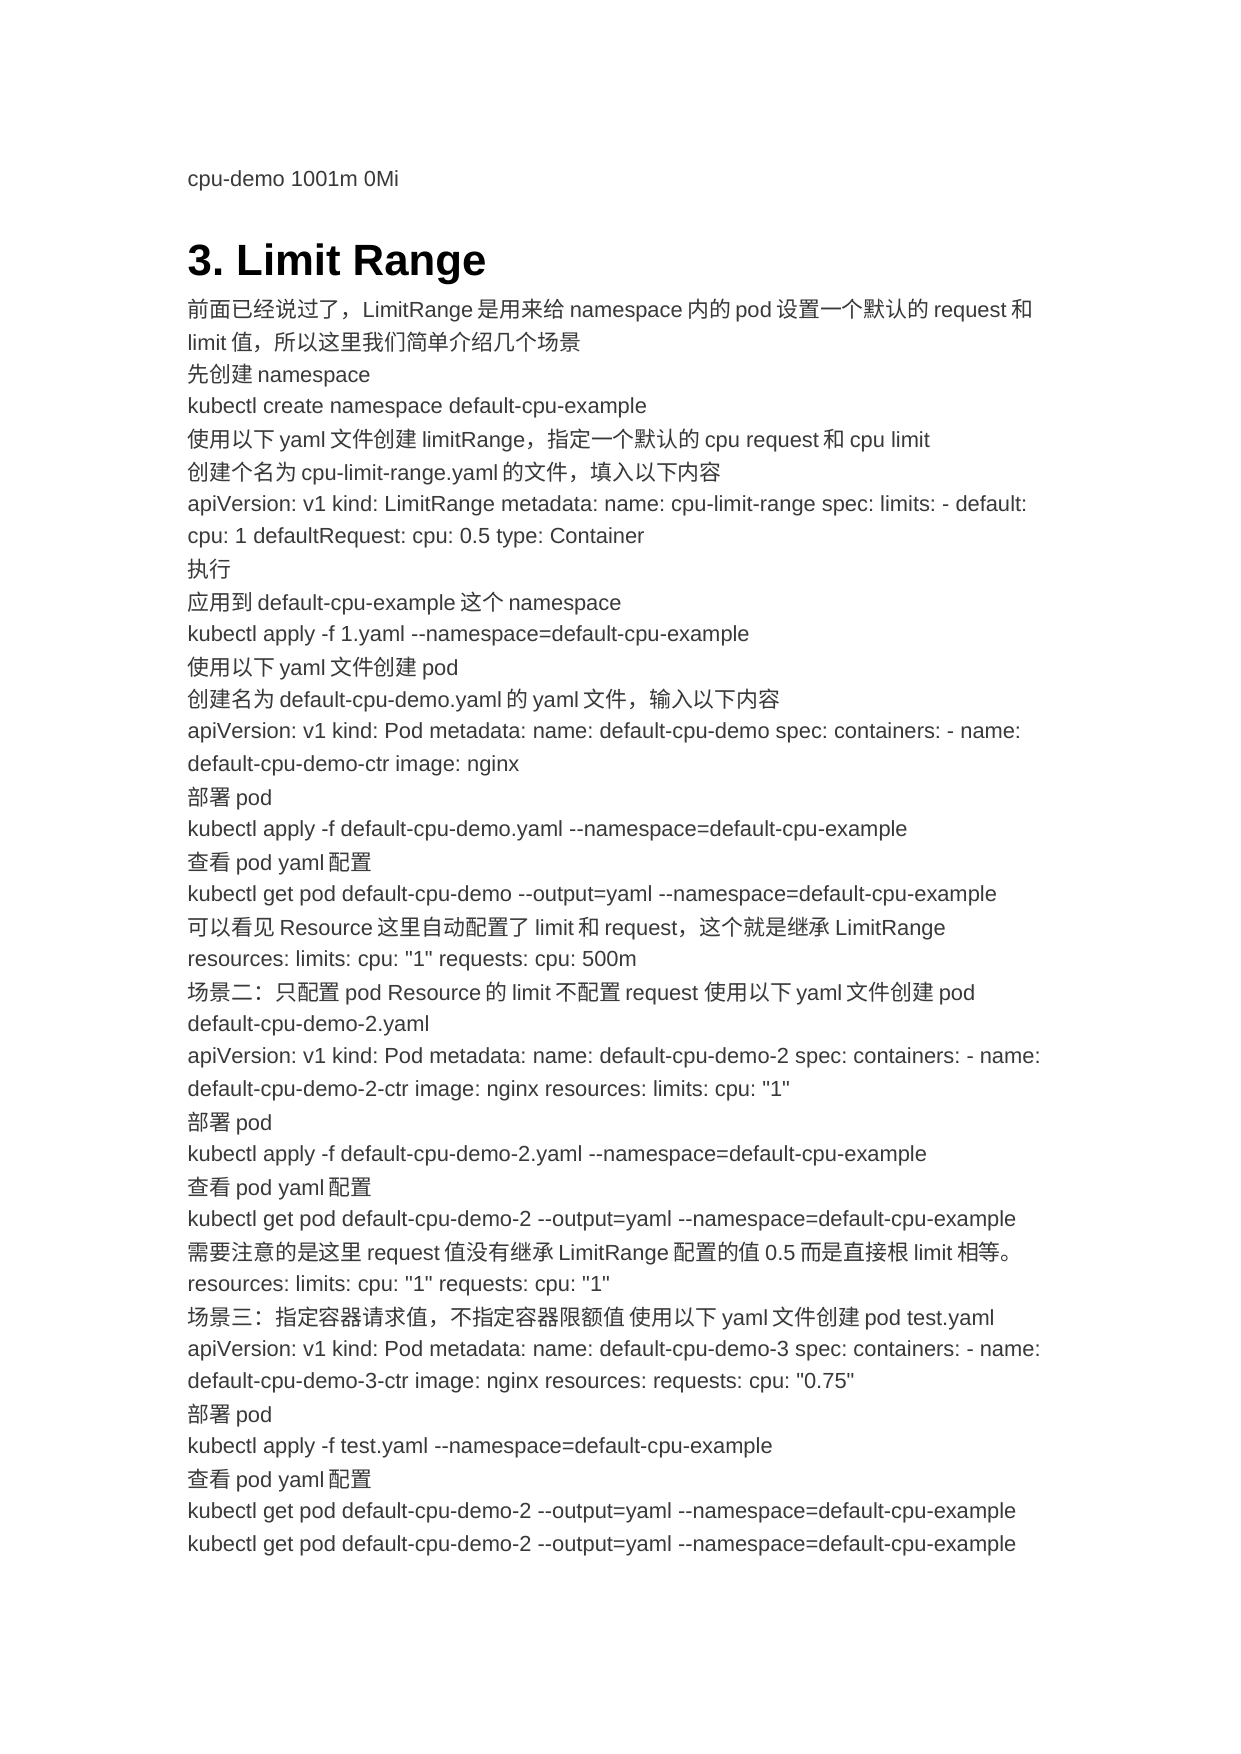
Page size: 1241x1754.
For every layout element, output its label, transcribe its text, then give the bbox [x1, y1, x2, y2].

text kubectl apply -f 1.yaml --namespace=default-cpu-example [187, 617, 1053, 649]
text cpu-demo 1001m 0Mi [187, 162, 1053, 194]
text kubectl apply -f default-cpu-demo-2.yaml --namespace=default-cpu-example [187, 1137, 1053, 1169]
text 可以看见Resource这里自动配置了limit和request，这个就是继承LimitRange [187, 909, 1053, 942]
text kubectl get pod default-cpu-demo-2 --output=yaml --namespace=default-cpu-example [187, 1202, 1053, 1234]
text default-cpu-demo-2.yaml [187, 1007, 1053, 1039]
text 前面已经说过了，LimitRange是用来给namespace内的pod设置一个默认的request和limit值，所以这里我们简单介绍几个场景 [187, 292, 1053, 357]
text 查看pod yaml配置 [187, 1169, 1053, 1202]
text 应用到default-cpu-example这个namespace [187, 584, 1053, 617]
text 场景二：只配置pod Resource的limit不配置request 使用以下yaml文件创建pod [187, 974, 1053, 1007]
text 先创建namespace [187, 357, 1053, 389]
text 查看pod yaml配置 [187, 844, 1053, 877]
text apiVersion: v1 kind: Pod metadata: name: default-cpu-demo-3 spec: containers: - name: default-cpu-demo-3-ctr image: nginx resources: requests: cpu: "0.75" [187, 1332, 1053, 1397]
text kubectl get pod default-cpu-demo-2 --output=yaml --namespace=default-cpu-example [187, 1527, 1053, 1559]
text kubectl apply -f test.yaml --namespace=default-cpu-example [187, 1429, 1053, 1462]
text 部署pod [187, 1397, 1053, 1429]
text resources: limits: cpu: "1" requests: cpu: 500m [187, 942, 1053, 974]
text 创建个名为cpu-limit-range.yaml的文件，填入以下内容 [187, 454, 1053, 487]
text 使用以下yaml文件创建pod [187, 649, 1053, 682]
text kubectl get pod default-cpu-demo --output=yaml --namespace=default-cpu-example [187, 877, 1053, 909]
text 执行 [187, 552, 1053, 584]
text 使用以下yaml文件创建limitRange，指定一个默认的cpu request和cpu limit [187, 422, 1053, 454]
text 3. Limit Range [187, 227, 1053, 292]
text 创建名为default-cpu-demo.yaml的yaml文件，输入以下内容 [187, 682, 1053, 714]
text 部署pod [187, 1104, 1053, 1137]
text 部署pod [187, 779, 1053, 812]
text apiVersion: v1 kind: Pod metadata: name: default-cpu-demo spec: containers: - name: default-cpu-demo-ctr image: nginx [187, 714, 1053, 779]
text 查看pod yaml配置 [187, 1462, 1053, 1494]
text 场景三：指定容器请求值，不指定容器限额值 使用以下yaml文件创建pod test.yaml [187, 1299, 1053, 1332]
text apiVersion: v1 kind: LimitRange metadata: name: cpu-limit-range spec: limits: - default: cpu: 1 defaultRequest: cpu: 0.5 type: Container [187, 487, 1053, 552]
text apiVersion: v1 kind: Pod metadata: name: default-cpu-demo-2 spec: containers: - name: default-cpu-demo-2-ctr image: nginx resources: limits: cpu: "1" [187, 1039, 1053, 1104]
text kubectl create namespace default-cpu-example [187, 389, 1053, 422]
text kubectl apply -f default-cpu-demo.yaml --namespace=default-cpu-example [187, 812, 1053, 844]
text kubectl get pod default-cpu-demo-2 --output=yaml --namespace=default-cpu-example [187, 1494, 1053, 1527]
text resources: limits: cpu: "1" requests: cpu: "1" [187, 1267, 1053, 1299]
text 需要注意的是这里request值没有继承LimitRange配置的值0.5而是直接根limit相等。 [187, 1234, 1053, 1267]
